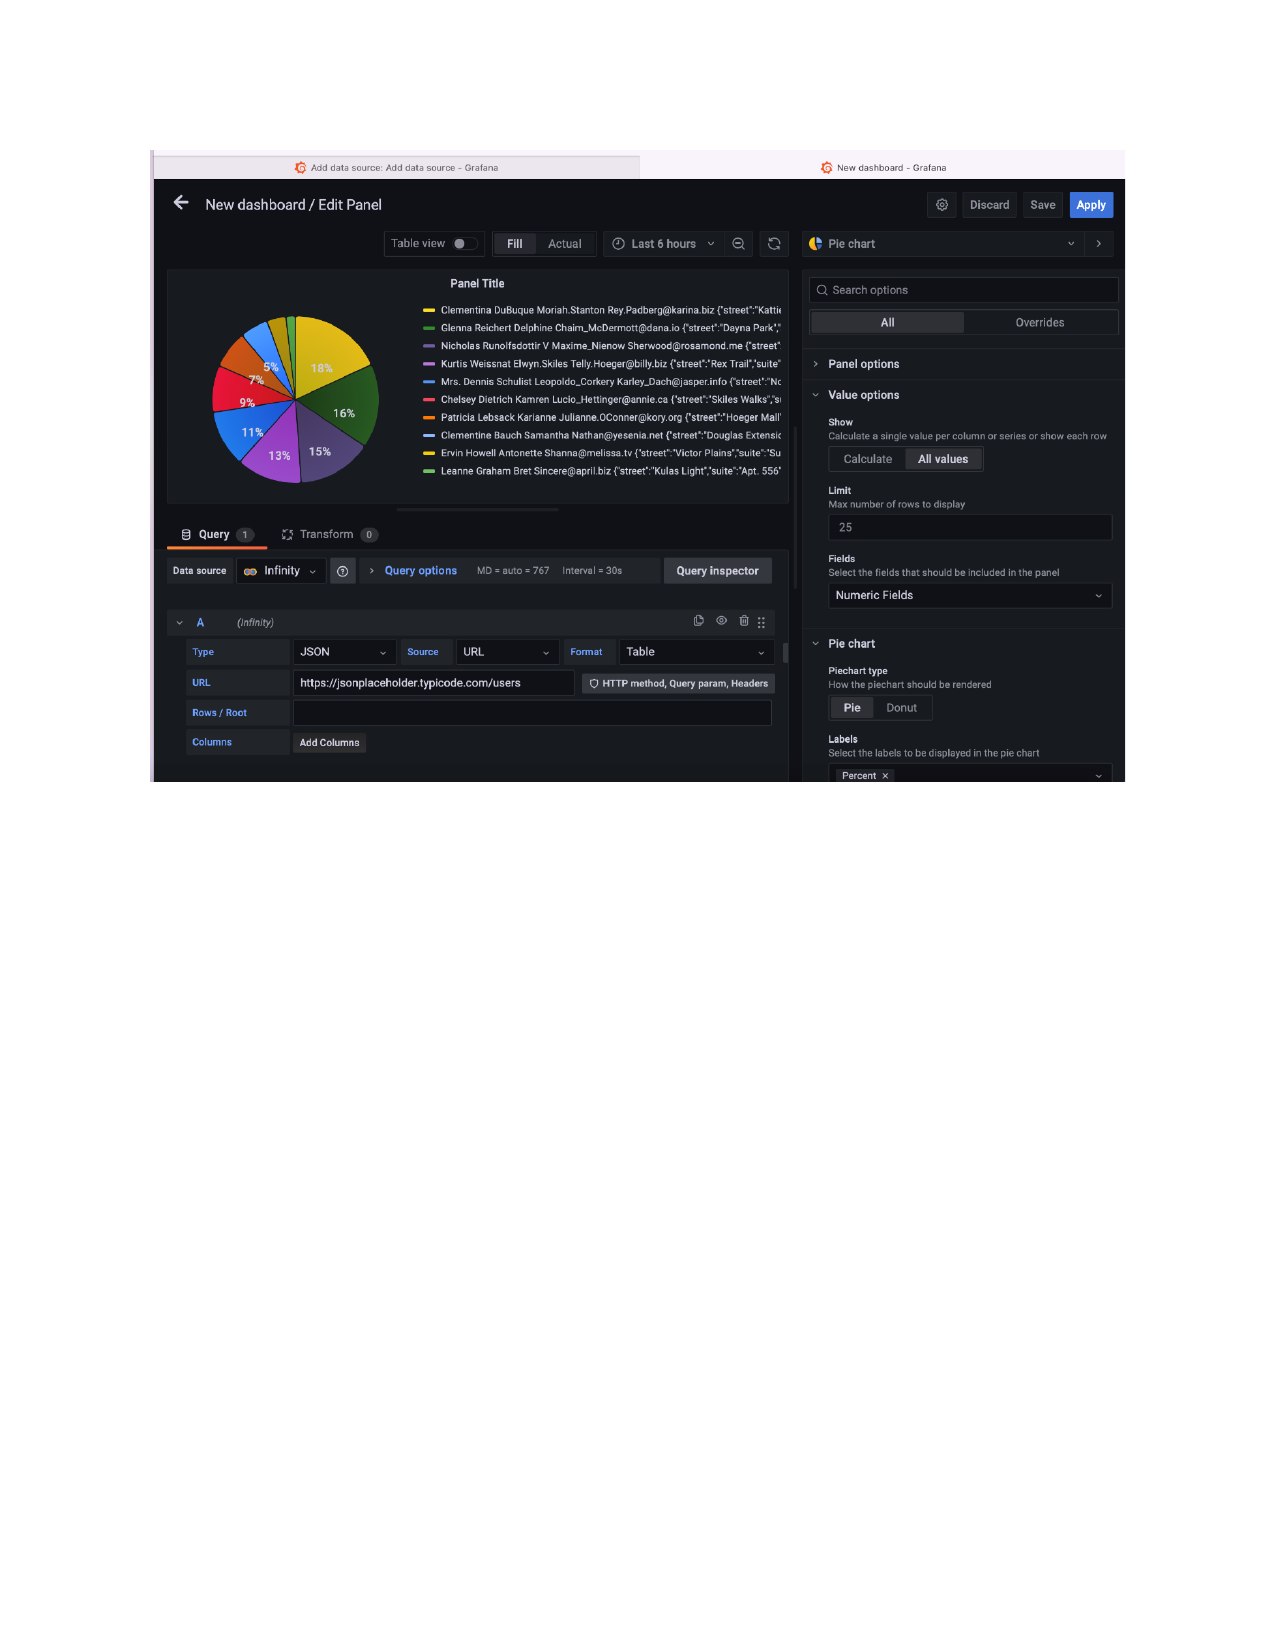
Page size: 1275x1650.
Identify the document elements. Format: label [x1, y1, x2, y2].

picture [150, 150, 1125, 782]
